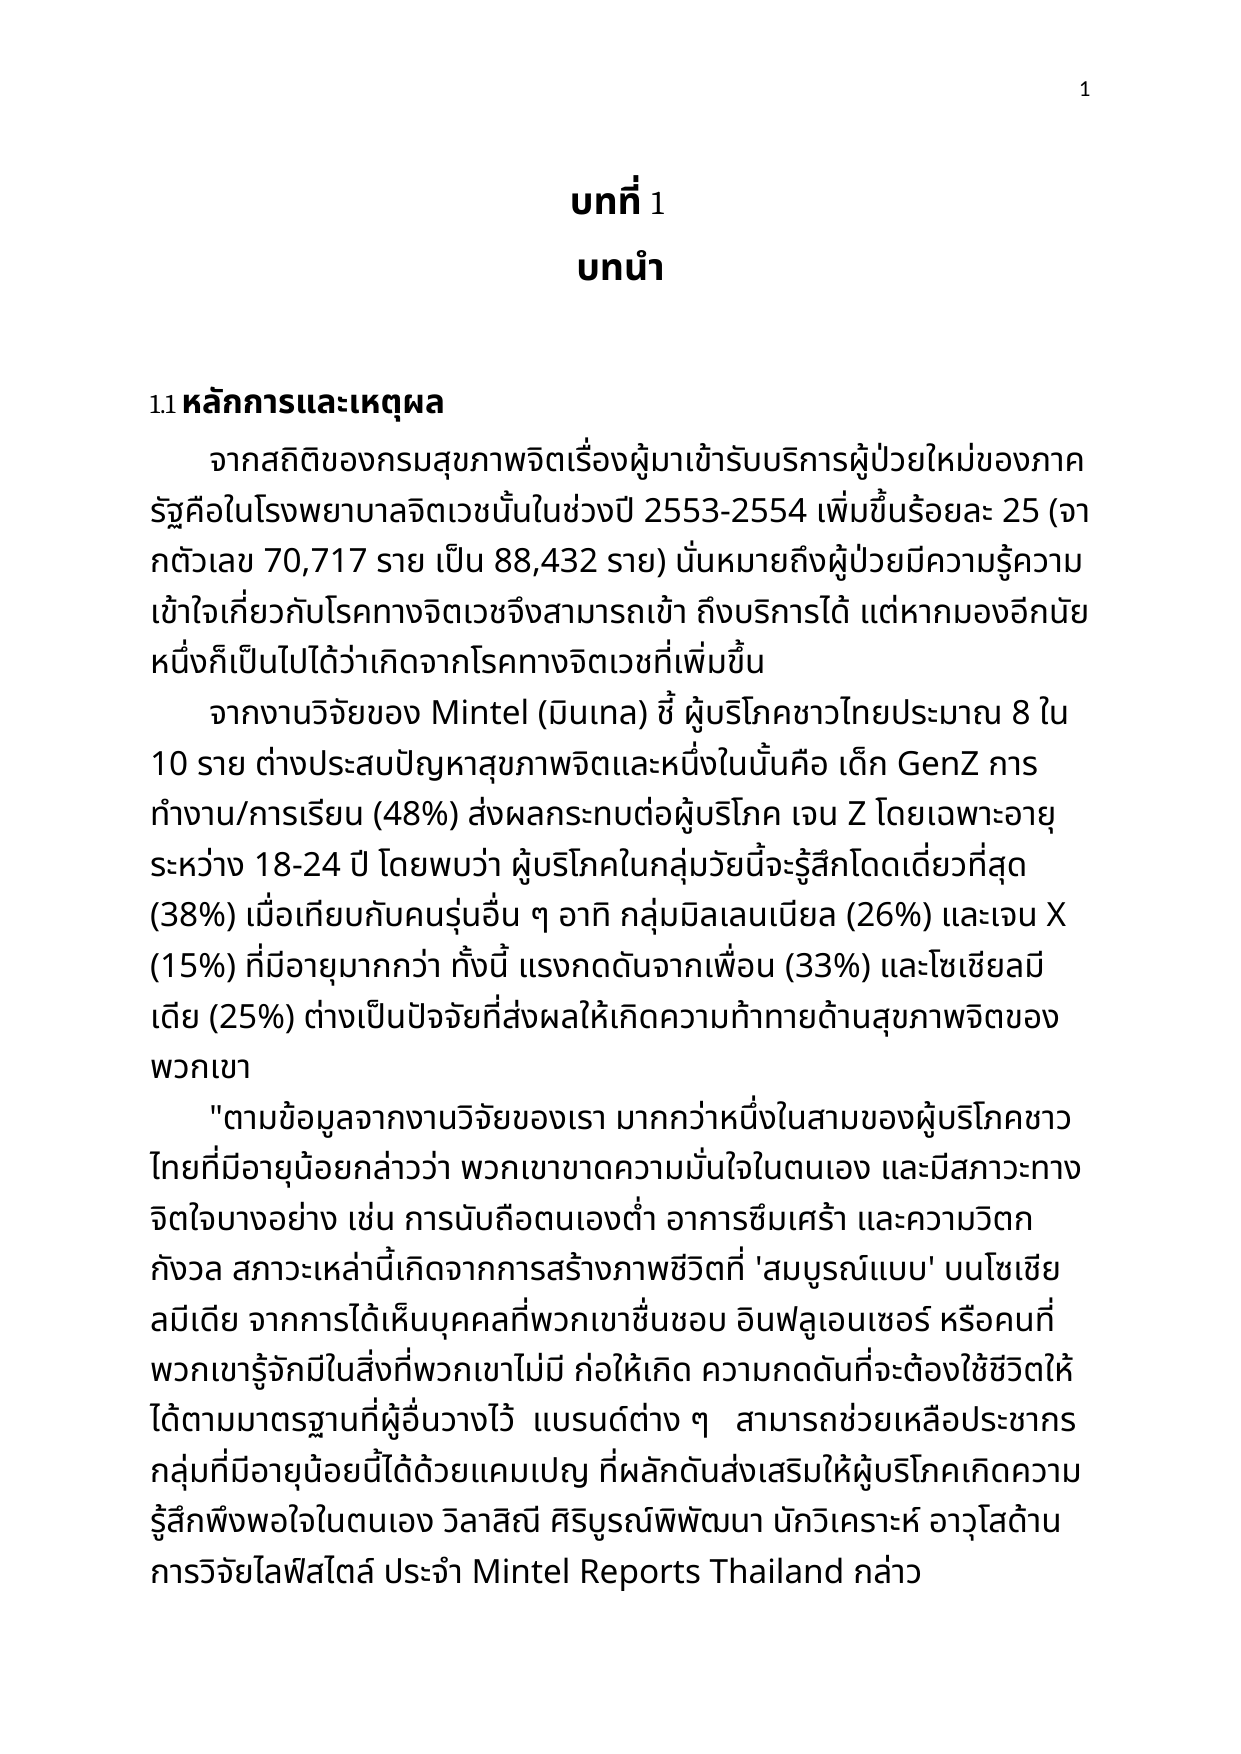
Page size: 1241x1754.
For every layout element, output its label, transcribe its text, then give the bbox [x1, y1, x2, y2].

text จากสถิติของกรมสุขภาพจิตเรื่องผู้มาเข้ารับบริการผู้ป่วยใหม่ของภาครัฐคือในโรงพยาบาลจิตเวชนั้นในช่วงปี 2553-2554 เพิ่มขึ้นร้อยละ 25 (จากตัวเลข 70,717 ราย เป็น 88,432 ราย) นั่นหมายถึงผู้ป่วยมีความรู้ความเข้าใจเกี่ยวกับโรคทางจิตเวชจึงสามารถเข้า ถึงบริการได้ แต่หากมองอีกนัยหนึ่งก็เป็นไปได้ว่าเกิดจากโรคทางจิตเวชที่เพิ่มขึ้น [150, 436, 1090, 689]
text "ตามข้อมูลจากงานวิจัยของเรา มากกว่าหนึ่งในสามของผู้บริโภคชาวไทยที่มีอายุน้อยกล่าวว่า พวกเขาขาดความมั่นใจในตนเอง และมีสภาวะทางจิตใจบางอย่าง เช่น การนับถือตนเองต่ำ อาการซึมเศร้า และความวิตกกังวล สภาวะเหล่านี้เกิดจากการสร้างภาพชีวิตที่ 'สมบูรณ์แบบ' บนโซเชียลมีเดีย จากการได้เห็นบุคคลที่พวกเขาชื่นชอบ อินฟลูเอนเซอร์ หรือคนที่พวกเขารู้จักมีในสิ่งที่พวกเขาไม่มี ก่อให้เกิด ความกดดันที่จะต้องใช้ชีวิตให้ได้ตามมาตรฐานที่ผู้อื่นวางไว้ แบรนด์ต่าง ๆ สามารถช่วยเหลือประชากรกลุ่มที่มีอายุน้อยนี้ได้ด้วยแคมเปญ ที่ผลักดันส่งเสริมให้ผู้บริโภคเกิดความรู้สึกพึงพอใจในตนเอง วิลาสิณี ศิริบูรณ์พิพัฒนา นักวิเคราะห์ อาวุโสด้านการวิจัยไลฟ์สไตล์ ประจำ Mintel Reports Thailand กล่าว [150, 1093, 1090, 1598]
subtitle 1.1 หลักการและเหตุผล [150, 378, 1090, 429]
text จากงานวิจัยของ Mintel (มินเทล) ชี้ ผู้บริโภคชาวไทยประมาณ 8 ใน 10 ราย ต่างประสบปัญหาสุขภาพจิตและหนึ่งในนั้นคือ เด็ก GenZ การทำงาน/การเรียน (48%) ส่งผลกระทบต่อผู้บริโภค เจน Z โดยเฉพาะอายุระหว่าง 18-24 ปี โดยพบว่า ผู้บริโภคในกลุ่มวัยนี้จะรู้สึกโดดเดี่ยวที่สุด (38%) เมื่อเทียบกับคนรุ่นอื่น ๆ อาทิ กลุ่มมิลเลนเนียล (26%) และเจน X (15%) ที่มีอายุมากกว่า ทั้งนี้ แรงกดดันจากเพื่อน (33%) และโซเชียลมีเดีย (25%) ต่างเป็นปัจจัยที่ส่งผลให้เกิดความท้าทายด้านสุขภาพจิตของพวกเขา [150, 689, 1090, 1093]
subtitle บทที่ 1 บทนำ [150, 175, 1090, 297]
